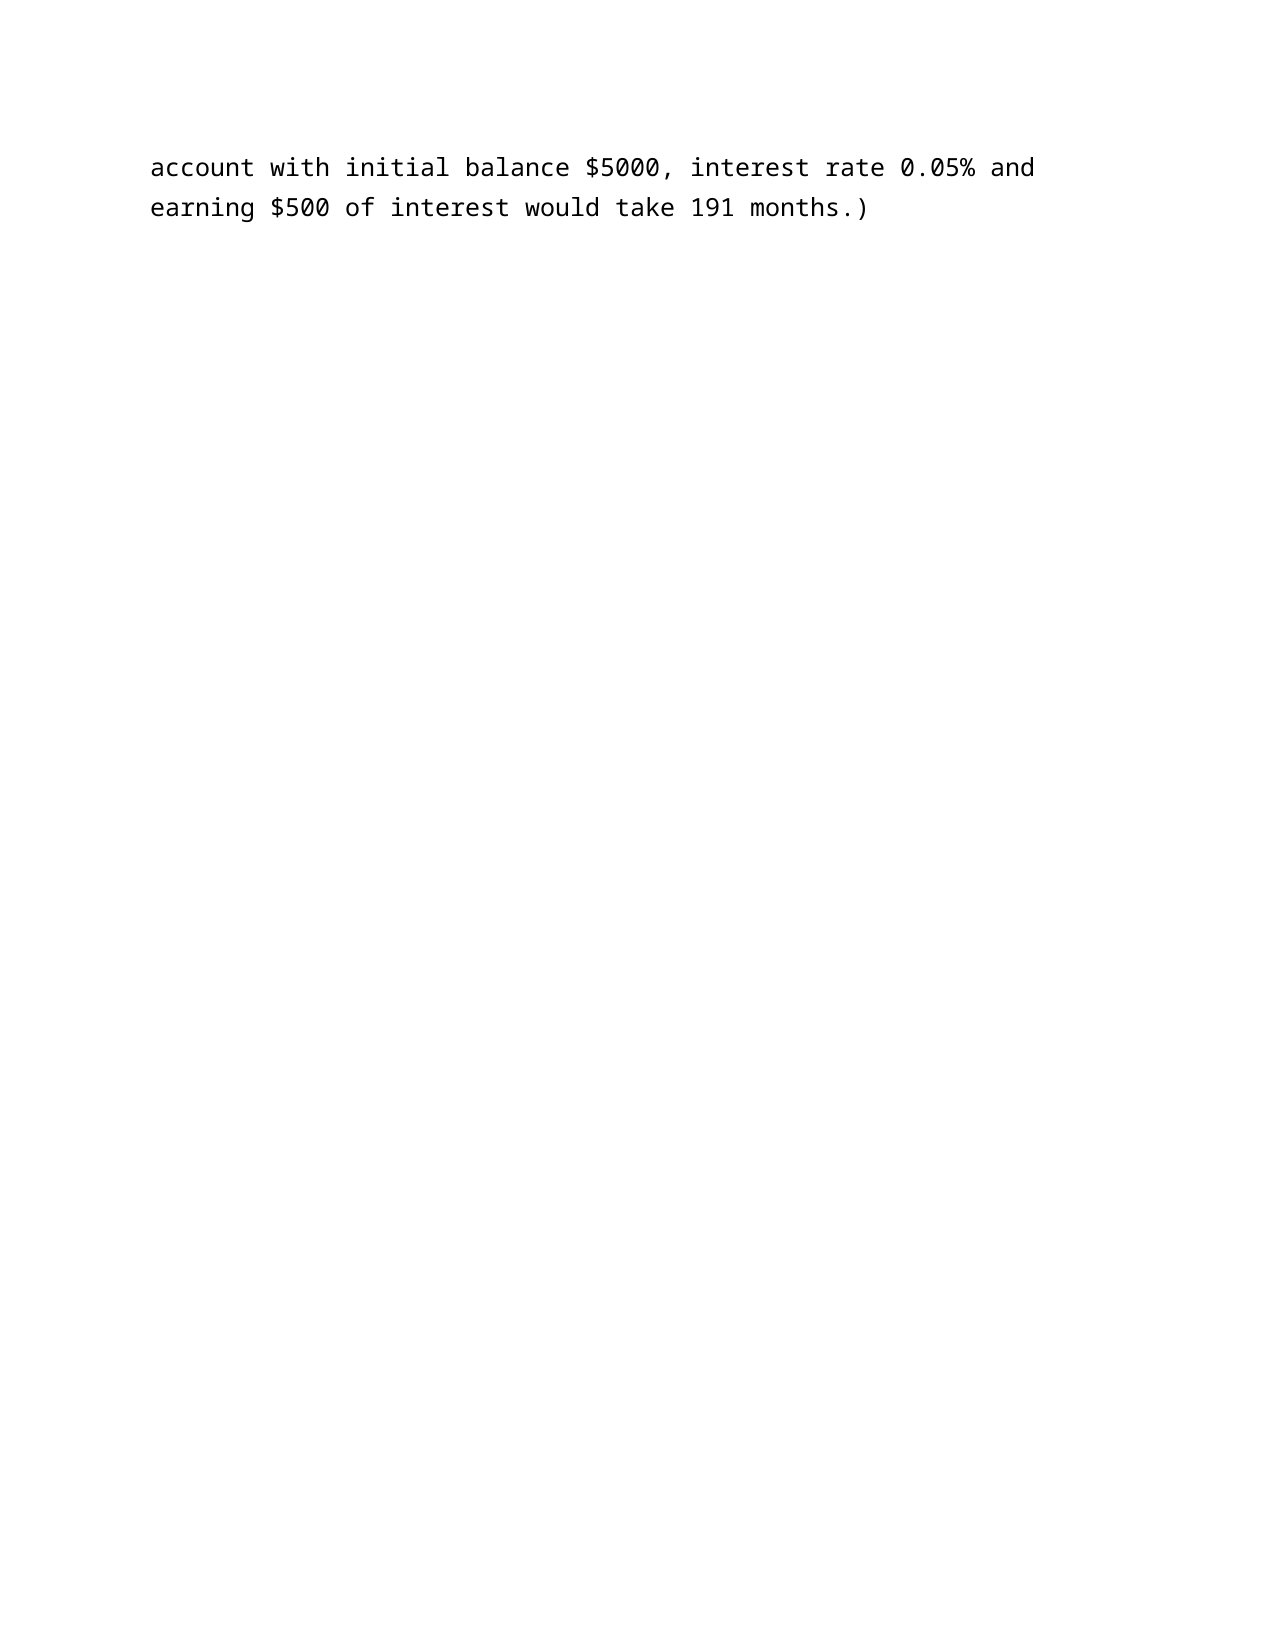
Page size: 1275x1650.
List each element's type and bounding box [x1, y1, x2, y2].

text [150, 150, 1125, 223]
